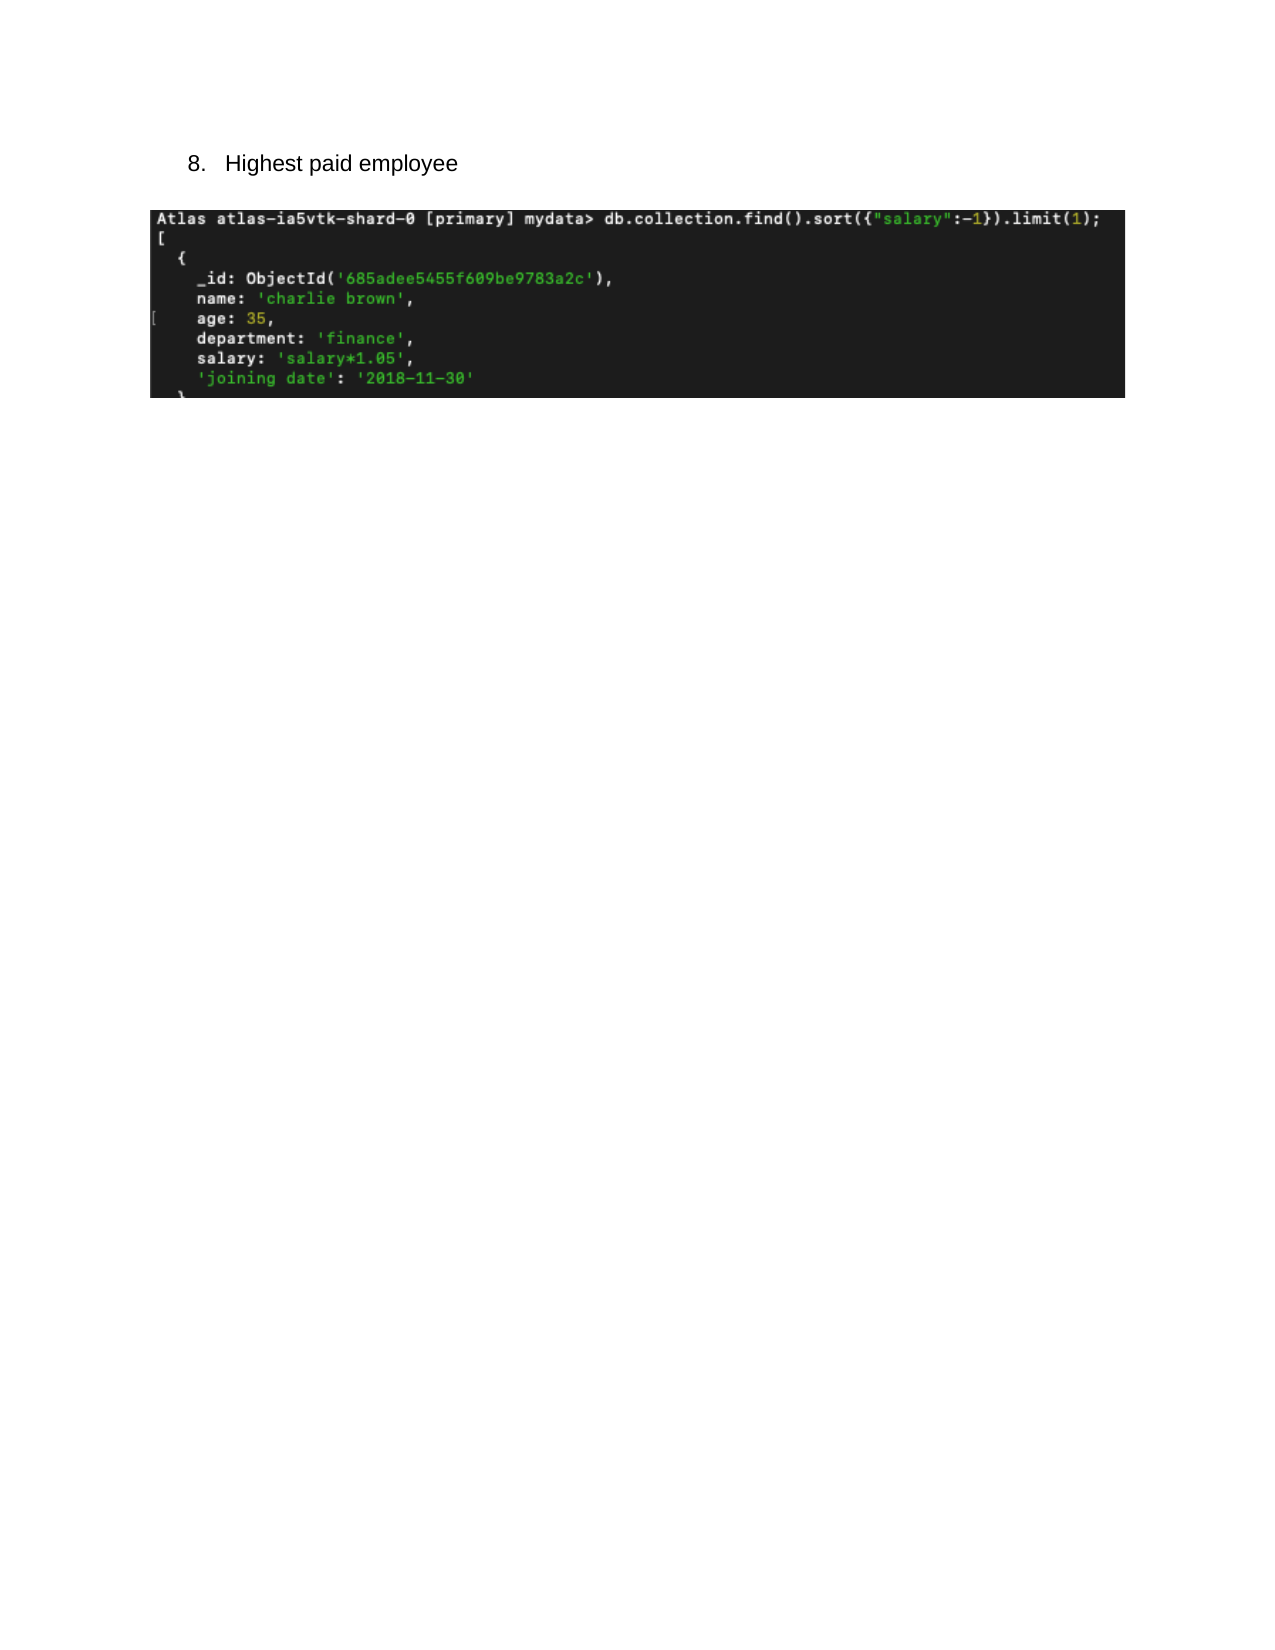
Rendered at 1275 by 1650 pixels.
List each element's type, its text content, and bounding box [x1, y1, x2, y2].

picture [150, 210, 1125, 398]
list Highest paid employee [187, 150, 1125, 176]
